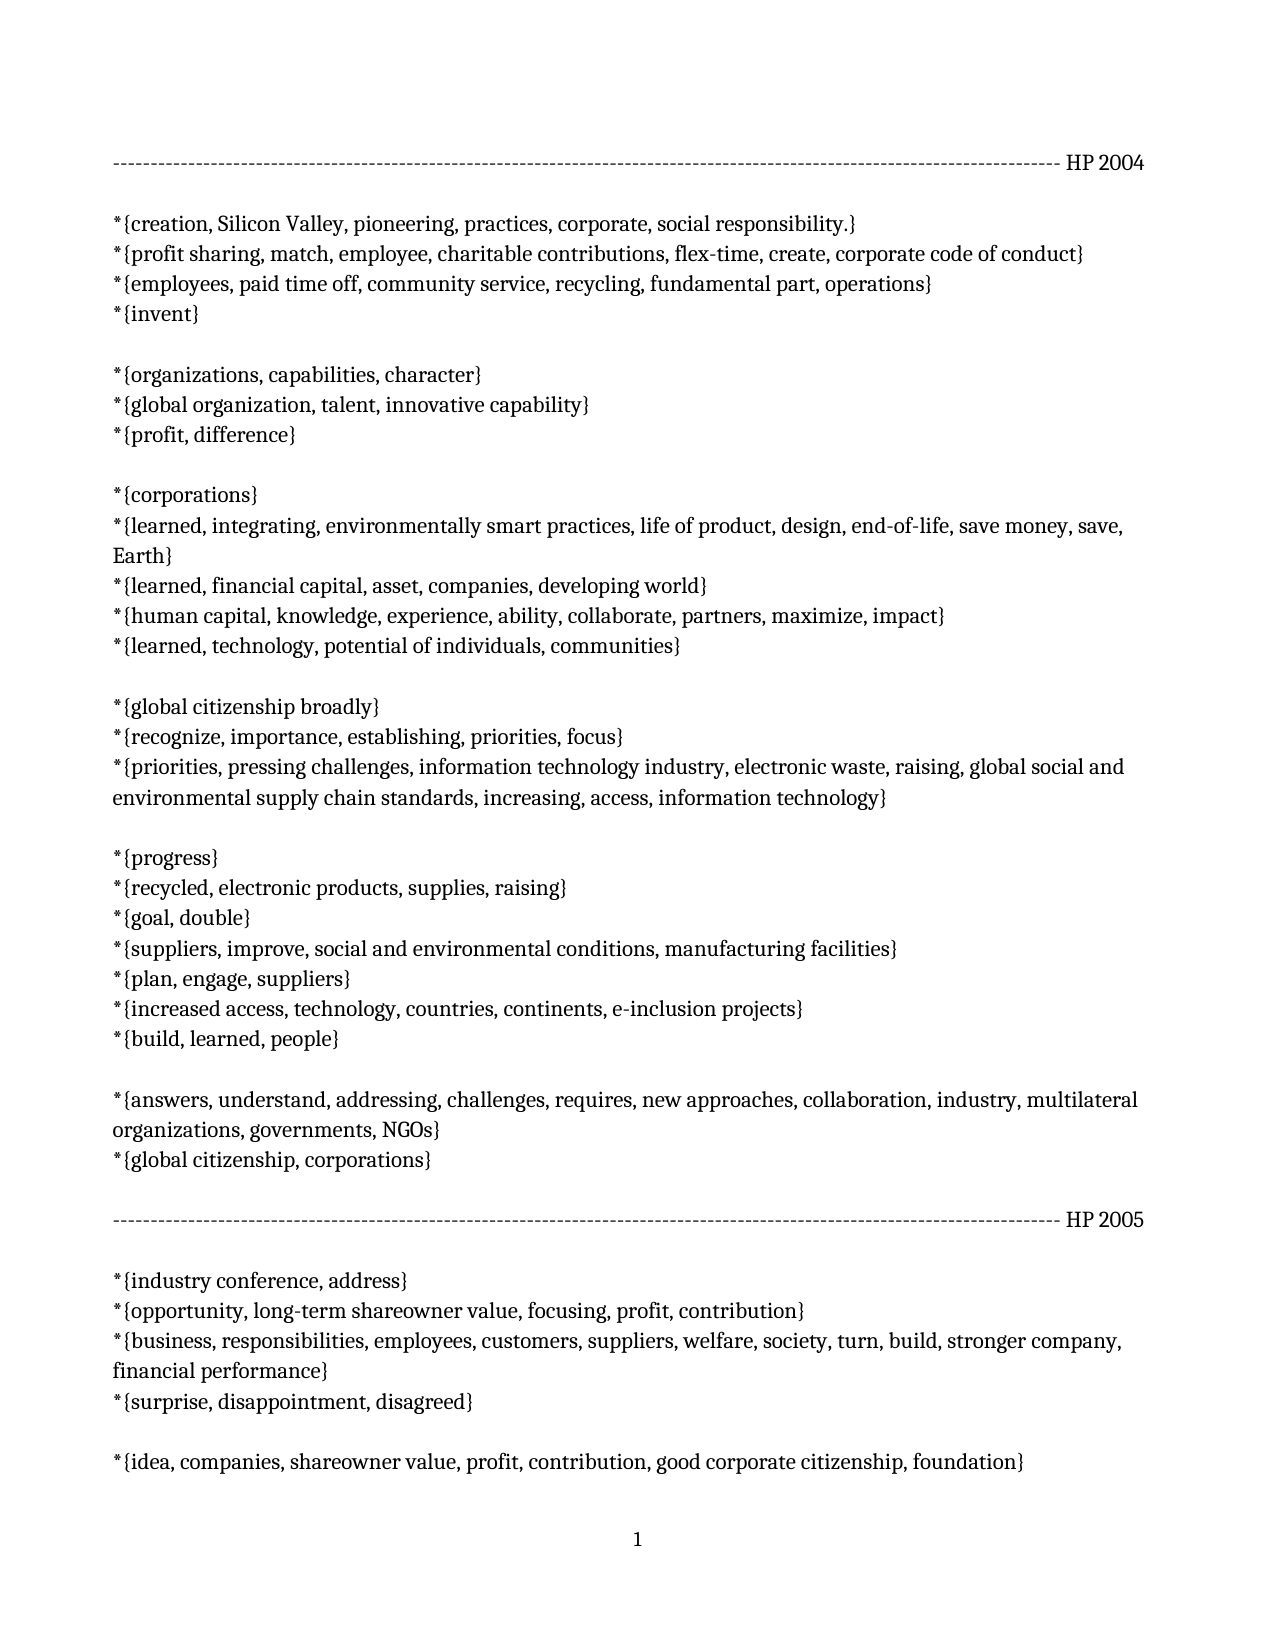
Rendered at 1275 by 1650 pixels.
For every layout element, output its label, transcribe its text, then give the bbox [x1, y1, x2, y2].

text *{global citizenship broadly} [112, 694, 1162, 720]
text *{profit, difference} [112, 422, 1162, 448]
text *{global organization, talent, innovative capability} [112, 392, 1162, 418]
text *{plan, engage, suppliers} [112, 966, 1162, 992]
text *{profit sharing, match, employee, charitable contributions, flex-time, create, corporate code of conduct} [112, 241, 1162, 267]
text *{employees, paid time off, community service, recycling, fundamental part, operations} [112, 271, 1162, 297]
text *{priorities, pressing challenges, information technology industry, electronic waste, raising, global social and environmental supply chain standards, increasing, access, information technology} [112, 754, 1162, 811]
text *{answers, understand, addressing, challenges, requires, new approaches, collaboration, industry, multilateral organizations, governments, NGOs} [112, 1086, 1162, 1143]
text *{learned, financial capital, asset, companies, developing world} [112, 573, 1162, 599]
text *{learned, integrating, environmentally smart practices, life of product, design, end-of-life, save money, save, Earth} [112, 512, 1162, 569]
text *{industry conference, address} [112, 1268, 1162, 1294]
text *{increased access, technology, countries, continents, e-inclusion projects} [112, 996, 1162, 1022]
text ------------------------------------------------------------------------------------------------------------------------------ HP 2004 [112, 150, 1162, 176]
text *{corporations} [112, 482, 1162, 509]
text *{human capital, knowledge, experience, ability, collaborate, partners, maximize, impact} [112, 603, 1162, 629]
text *{surprise, disappointment, disagreed} [112, 1388, 1162, 1415]
text *{build, learned, people} [112, 1026, 1162, 1052]
text *{opportunity, long-term shareowner value, focusing, profit, contribution} [112, 1298, 1162, 1324]
text *{recognize, importance, establishing, priorities, focus} [112, 724, 1162, 750]
text *{global citizenship, corporations} [112, 1147, 1162, 1173]
text *{organizations, capabilities, character} [112, 361, 1162, 388]
text *{invent} [112, 301, 1162, 327]
text ------------------------------------------------------------------------------------------------------------------------------ HP 2005 [112, 1207, 1162, 1234]
text *{goal, double} [112, 905, 1162, 932]
text *{recycled, electronic products, supplies, raising} [112, 875, 1162, 901]
text *{suppliers, improve, social and environmental conditions, manufacturing facilities} [112, 935, 1162, 962]
text *{learned, technology, potential of individuals, communities} [112, 633, 1162, 660]
text *{idea, companies, shareowner value, profit, contribution, good corporate citizenship, foundation} [112, 1449, 1162, 1475]
text *{creation, Silicon Valley, pioneering, practices, corporate, social responsibility.} [112, 210, 1162, 237]
text *{progress} [112, 845, 1162, 871]
text *{business, responsibilities, employees, customers, suppliers, welfare, society, turn, build, stronger company, financial performance} [112, 1328, 1162, 1385]
